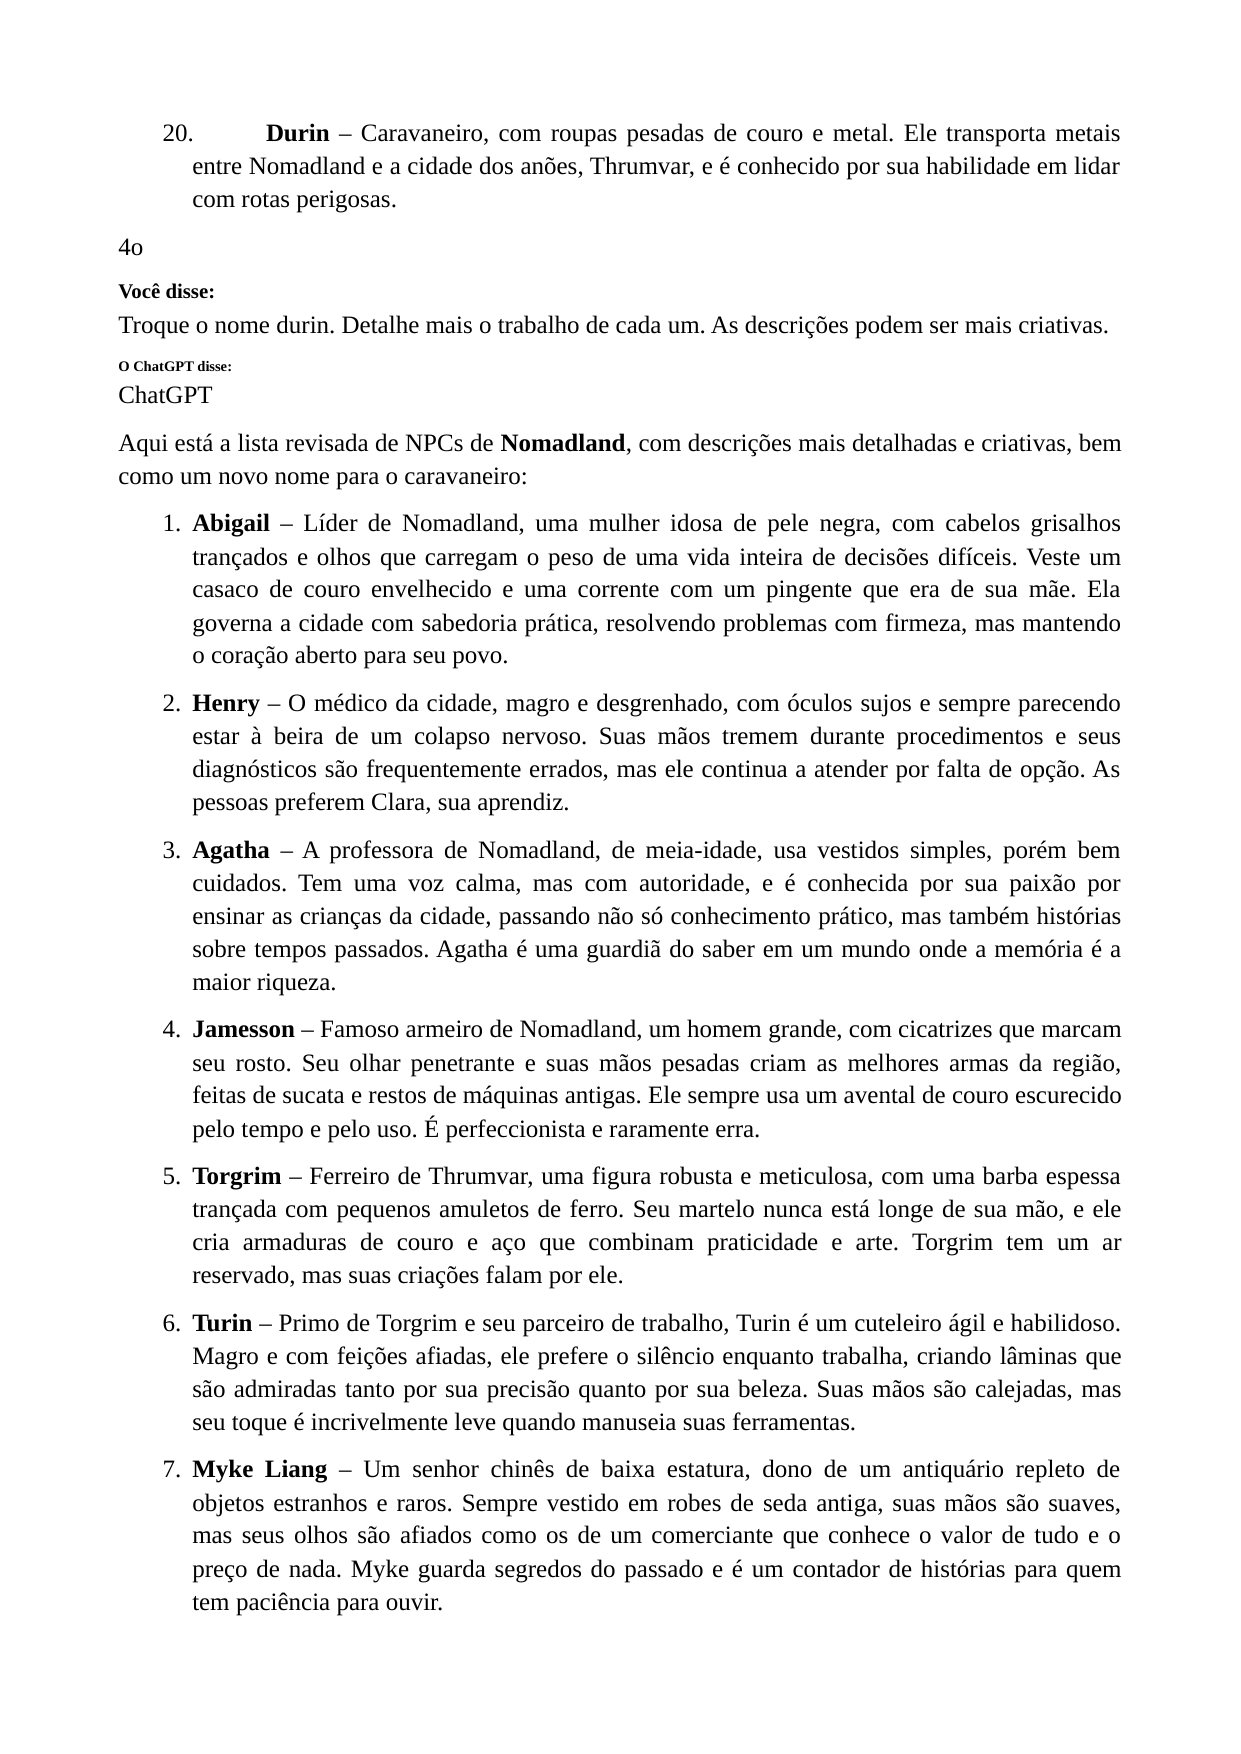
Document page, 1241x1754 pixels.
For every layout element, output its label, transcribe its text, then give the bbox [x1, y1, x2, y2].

list Agatha – A professora de Nomadland, de meia-idade, usa vestidos simples, porém bem cuidados. Tem uma voz calma, mas com autoridade, e é conhecida por sua paixão por ensinar as crianças da cidade, passando não só conhecimento prático, mas também histórias sobre tempos passados. Agatha é uma guardiã do saber em um mundo onde a memória é a maior riqueza. [162, 835, 1122, 996]
text ChatGPT [118, 380, 1122, 409]
list Torgrim – Ferreiro de Thrumvar, uma figura robusta e meticulosa, com uma barba espessa trançada com pequenos amuletos de ferro. Seu martelo nunca está longe de sua mão, e ele cria armaduras de couro e aço que combinam praticidade e arte. Torgrim tem um ar reservado, mas suas criações falam por ele. [162, 1161, 1122, 1289]
list Turin – Primo de Torgrim e seu parceiro de trabalho, Turin é um cuteleiro ágil e habilidoso. Magro e com feições afiadas, ele prefere o silêncio enquanto trabalha, criando lâminas que são admiradas tanto por sua precisão quanto por sua beleza. Suas mãos são calejadas, mas seu toque é incrivelmente leve quando manuseia suas ferramentas. [162, 1308, 1122, 1436]
subtitle Você disse: [118, 279, 1122, 303]
list Myke Liang – Um senhor chinês de baixa estatura, dono de um antiquário repleto de objetos estranhos e raros. Sempre vestido em robes de seda antiga, suas mãos são suaves, mas seus olhos são afiados como os de um comerciante que conhece o valor de tudo e o preço de nada. Myke guarda segredos do passado e é um contador de histórias para quem tem paciência para ouvir. [162, 1454, 1122, 1615]
text Troque o nome durin. Detalhe mais o trabalho de cada um. As descrições podem ser mais criativas. [118, 310, 1122, 338]
list Durin – Caravaneiro, com roupas pesadas de couro e metal. Ele transporta metais entre Nomadland e a cidade dos anões, Thrumvar, e é conhecido por sua habilidade em lidar com rotas perigosas. [162, 118, 1122, 213]
list Jamesson – Famoso armeiro de Nomadland, um homem grande, com cicatrizes que marcam seu rosto. Seu olhar penetrante e suas mãos pesadas criam as melhores armas da região, feitas de sucata e restos de máquinas antigas. Ele sempre usa um avental de couro escurecido pelo tempo e pelo uso. É perfeccionista e raramente erra. [162, 1014, 1122, 1142]
list Henry – O médico da cidade, magro e desgrenhado, com óculos sujos e sempre parecendo estar à beira de um colapso nervoso. Suas mãos tremem durante procedimentos e seus diagnósticos são frequentemente errados, mas ele continua a atender por falta de opção. As pessoas preferem Clara, sua aprendiz. [162, 688, 1122, 816]
list Abigail – Líder de Nomadland, uma mulher idosa de pele negra, com cabelos grisalhos trançados e olhos que carregam o peso de uma vida inteira de decisões difíceis. Veste um casaco de couro envelhecido e uma corrente com um pingente que era de sua mãe. Ela governa a cidade com sabedoria prática, resolvendo problemas com firmeza, mas mantendo o coração aberto para seu povo. [162, 508, 1122, 669]
text Aqui está a lista revisada de NPCs de Nomadland, com descrições mais detalhadas e criativas, bem como um novo nome para o caravaneiro: [118, 428, 1122, 490]
text 4o [118, 232, 1122, 261]
subtitle O ChatGPT disse: [118, 357, 1122, 374]
